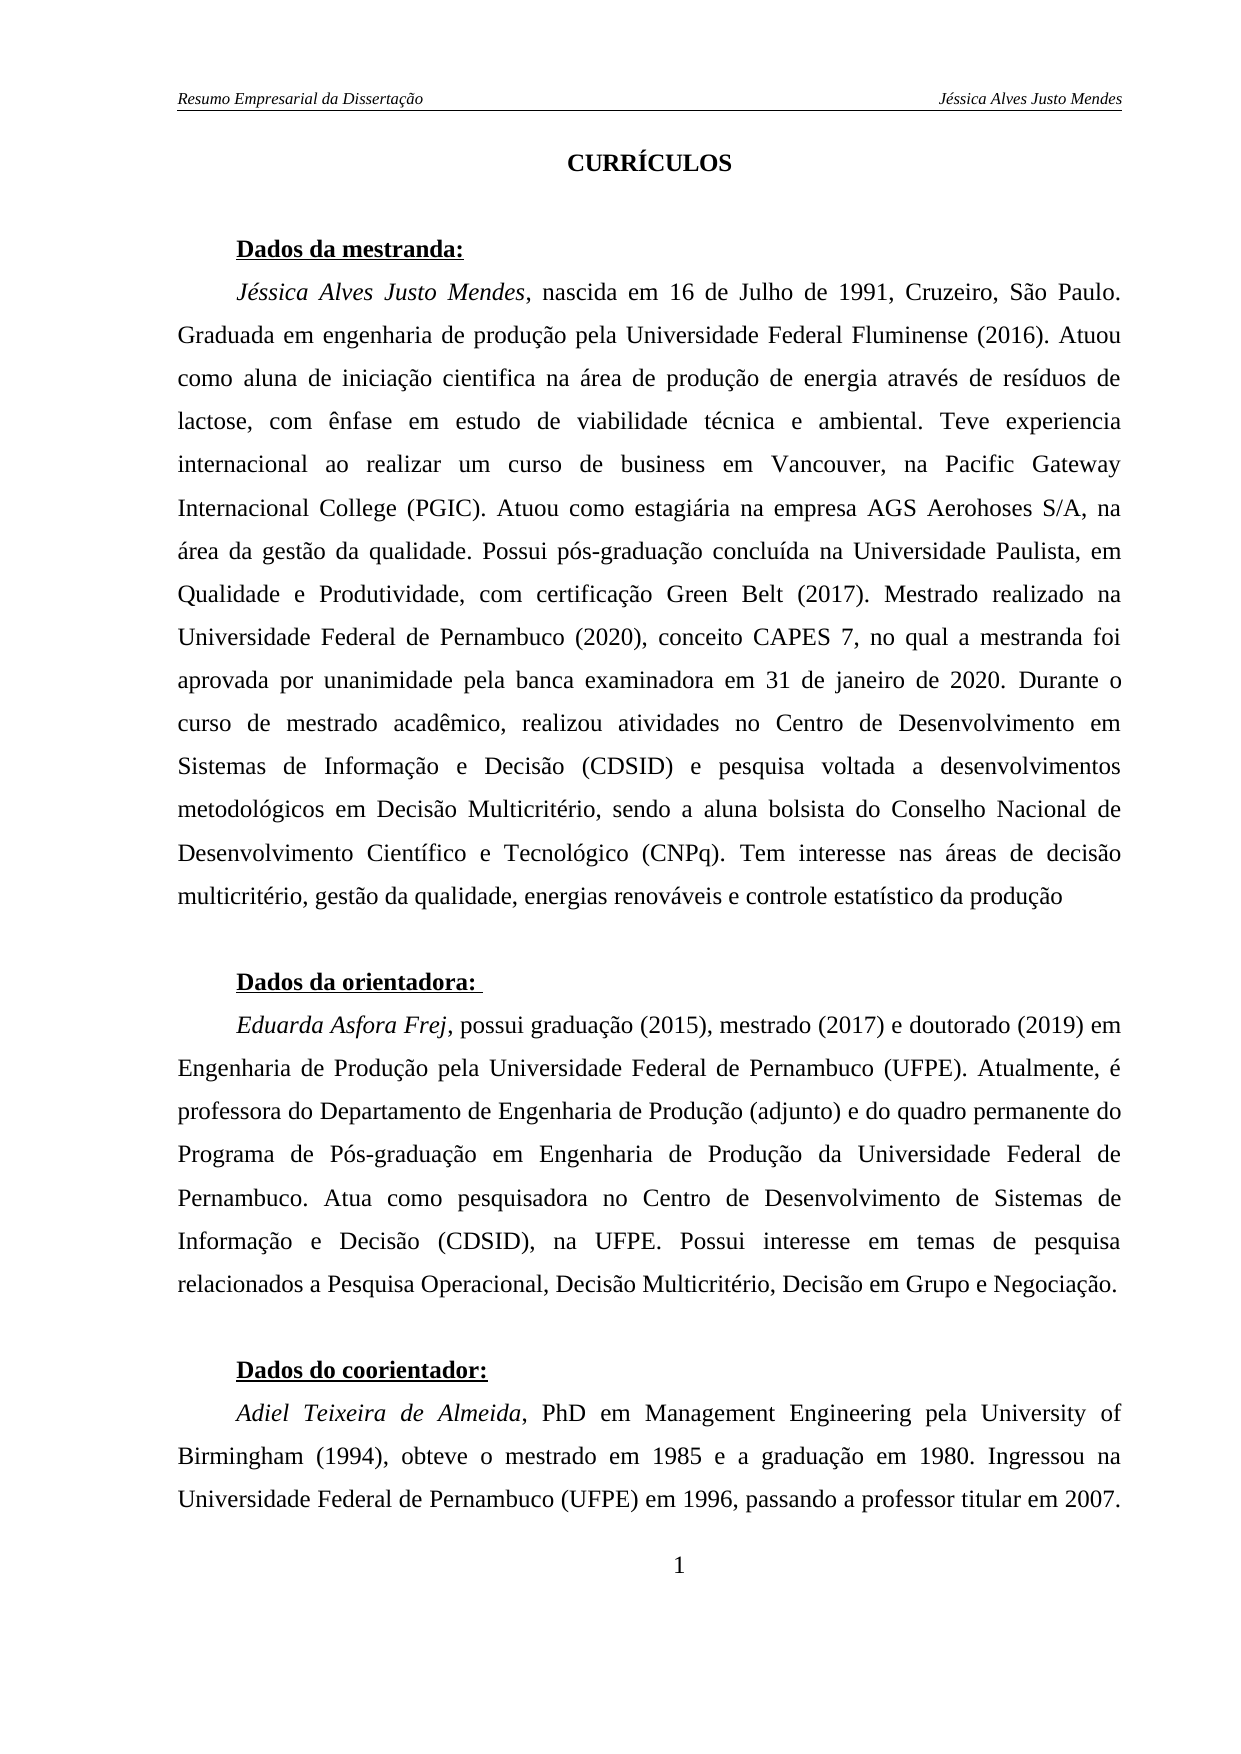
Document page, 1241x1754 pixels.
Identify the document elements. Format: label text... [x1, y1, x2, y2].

text CURRÍCULOS [177, 148, 1122, 176]
text Dados do coorientador: [177, 1355, 1122, 1384]
text Dados da mestranda: [177, 234, 1122, 263]
text Dados da orientadora: [177, 967, 1122, 996]
text Eduarda Asfora Frej, possui graduação (2015), mestrado (2017) e doutorado (2019) em Engenharia de Produção pela Universidade Federal de Pernambuco (UFPE). Atualmente, é professora do Departamento de Engenharia de Produção (adjunto) e do quadro permanente do Programa de Pós-graduação em Engenharia de Produção da Universidade Federal de Pernambuco. Atua como pesquisadora no Centro de Desenvolvimento de Sistemas de Informação e Decisão (CDSID), na UFPE. Possui interesse em temas de pesquisa relacionados a Pesquisa Operacional, Decisão Multicritério, Decisão em Grupo e Negociação. [177, 1010, 1122, 1298]
text Jéssica Alves Justo Mendes, nascida em 16 de Julho de 1991, Cruzeiro, São Paulo. Graduada em engenharia de produção pela Universidade Federal Fluminense (2016). Atuou como aluna de iniciação cientifica na área de produção de energia através de resíduos de lactose, com ênfase em estudo de viabilidade técnica e ambiental. Teve experiencia internacional ao realizar um curso de business em Vancouver, na Pacific Gateway Internacional College (PGIC). Atuou como estagiária na empresa AGS Aerohoses S/A, na área da gestão da qualidade. Possui pós-graduação concluída na Universidade Paulista, em Qualidade e Produtividade, com certificação Green Belt (2017). Mestrado realizado na Universidade Federal de Pernambuco (2020), conceito CAPES 7, no qual a mestranda foi aprovada por unanimidade pela banca examinadora em 31 de janeiro de 2020. Durante o curso de mestrado acadêmico, realizou atividades no Centro de Desenvolvimento em Sistemas de Informação e Decisão (CDSID) e pesquisa voltada a desenvolvimentos metodológicos em Decisão Multicritério, sendo a aluna bolsista do Conselho Nacional de Desenvolvimento Científico e Tecnológico (CNPq). Tem interesse nas áreas de decisão multicritério, gestão da qualidade, energias renováveis e controle estatístico da produção [177, 277, 1122, 909]
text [177, 1398, 1122, 1513]
